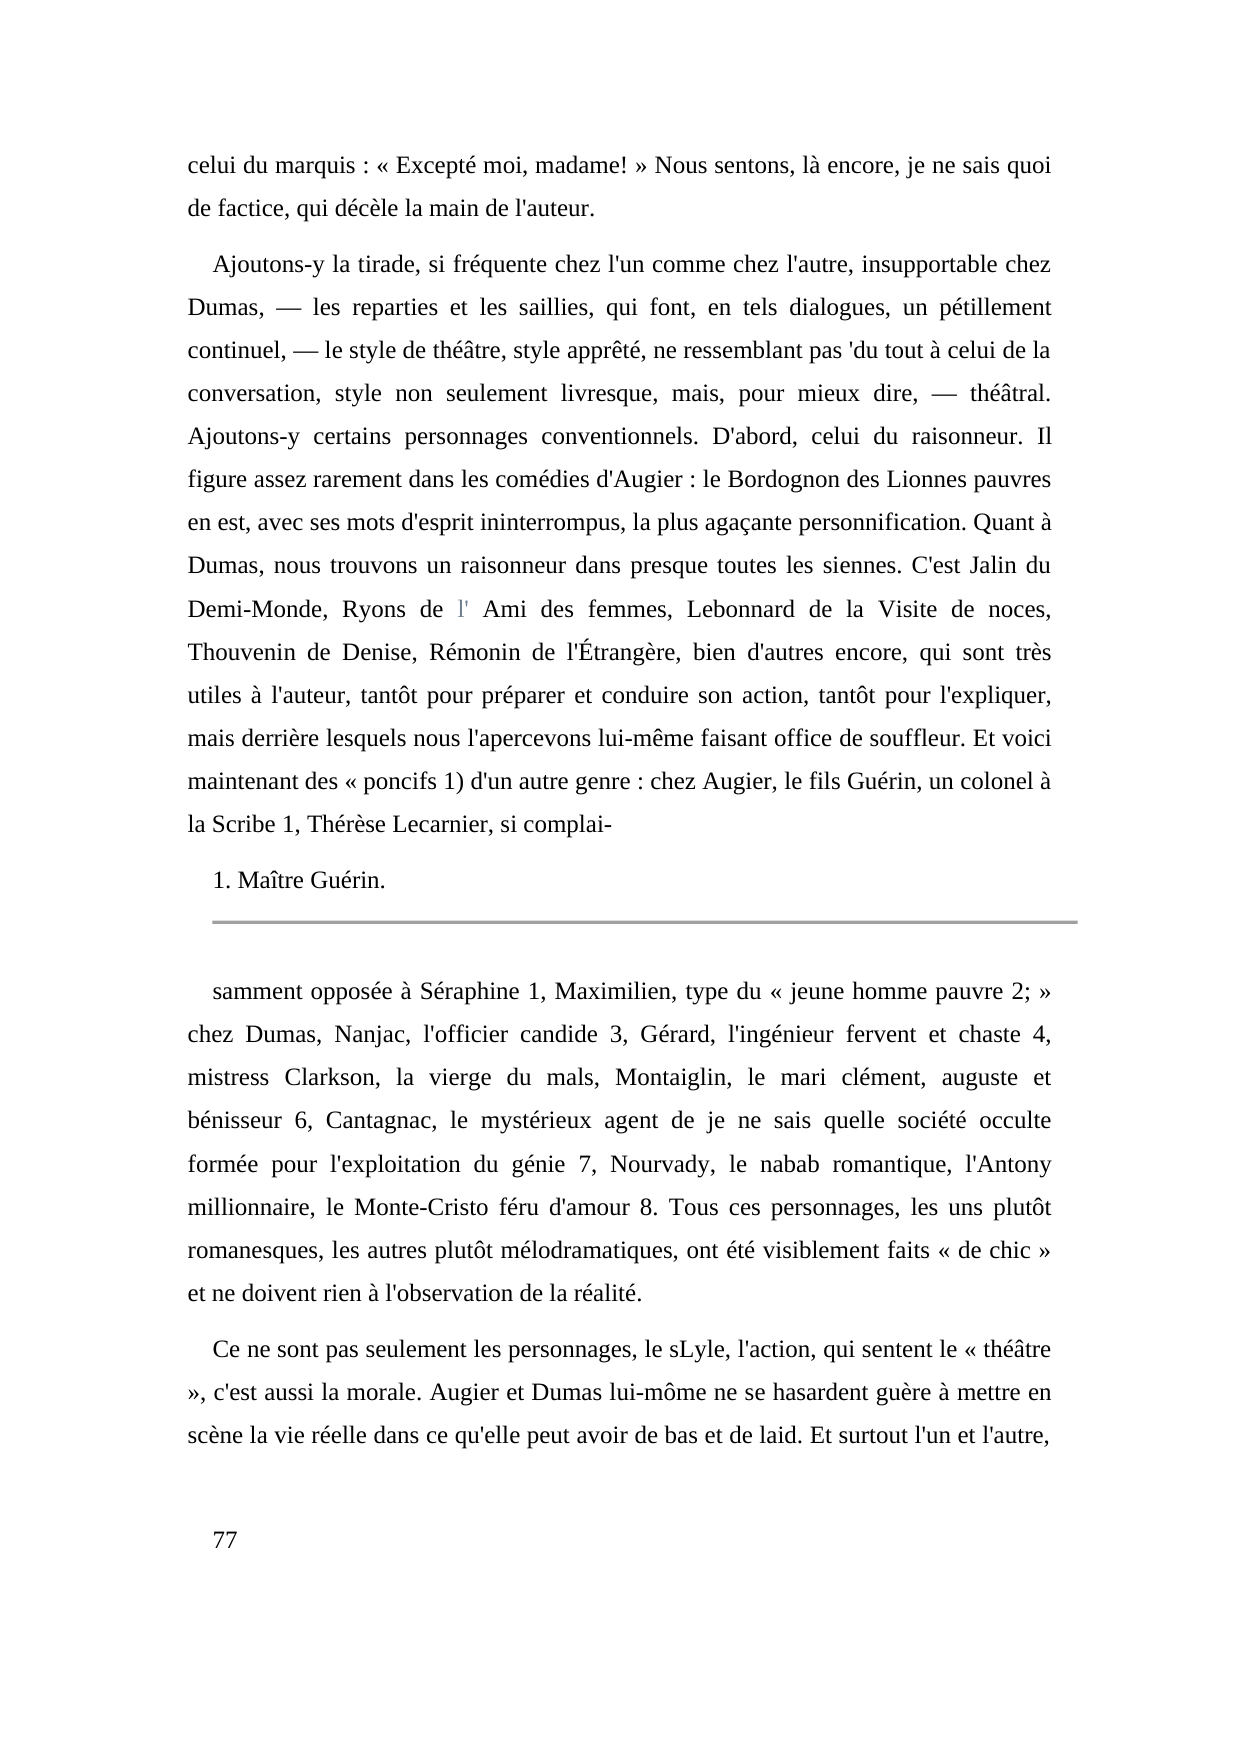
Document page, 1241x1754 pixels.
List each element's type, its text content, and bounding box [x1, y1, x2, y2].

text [187, 1334, 1053, 1449]
text samment opposée à Séraphine 1, Maximilien, type du « jeune homme pauvre 2; » chez Dumas, Nanjac, l'officier candide 3, Gérard, l'ingénieur fervent et chaste 4, mistress Clarkson, la vierge du mals, Montaiglin, le mari clément, auguste et bénisseur 6, Cantagnac, le mystérieux agent de je ne sais quelle société occulte formée pour l'exploitation du génie 7, Nourvady, le nabab romantique, l'Antony millionnaire, le Monte-Cristo féru d'amour 8. Tous ces personnages, les uns plutôt romanesques, les autres plutôt mélodramatiques, ont été visiblement faits « de chic » et ne doivent rien à l'observation de la réalité. [187, 976, 1053, 1307]
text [187, 150, 1053, 222]
text 1. Maître Guérin. [187, 865, 1053, 894]
text Ajoutons-y la tirade, si fréquente chez l'un comme chez l'autre, insupportable chez Dumas, — les reparties et les saillies, qui font, en tels dialogues, un pétillement continuel, — le style de théâtre, style apprêté, ne ressemblant pas 'du tout à celui de la conversation, style non seulement livresque, mais, pour mieux dire, — théâtral. Ajoutons-y certains personnages conventionnels. D'abord, celui du raisonneur. Il figure assez rarement dans les comédies d'Augier : le Bordognon des Lionnes pauvres en est, avec ses mots d'esprit ininterrompus, la plus agaçante personnification. Quant à Dumas, nous trouvons un raisonneur dans presque toutes les siennes. C'est Jalin du Demi-Monde, Ryons de l' Ami des femmes, Lebonnard de la Visite de noces, Thouvenin de Denise, Rémonin de l'Étrangère, bien d'autres encore, qui sont très utiles à l'auteur, tantôt pour préparer et conduire son action, tantôt pour l'expliquer, mais derrière lesquels nous l'apercevons lui-même faisant office de souffleur. Et voici maintenant des « poncifs 1) d'un autre genre : chez Augier, le fils Guérin, un colonel à la Scribe 1, Thérèse Lecarnier, si complai- [187, 249, 1053, 838]
